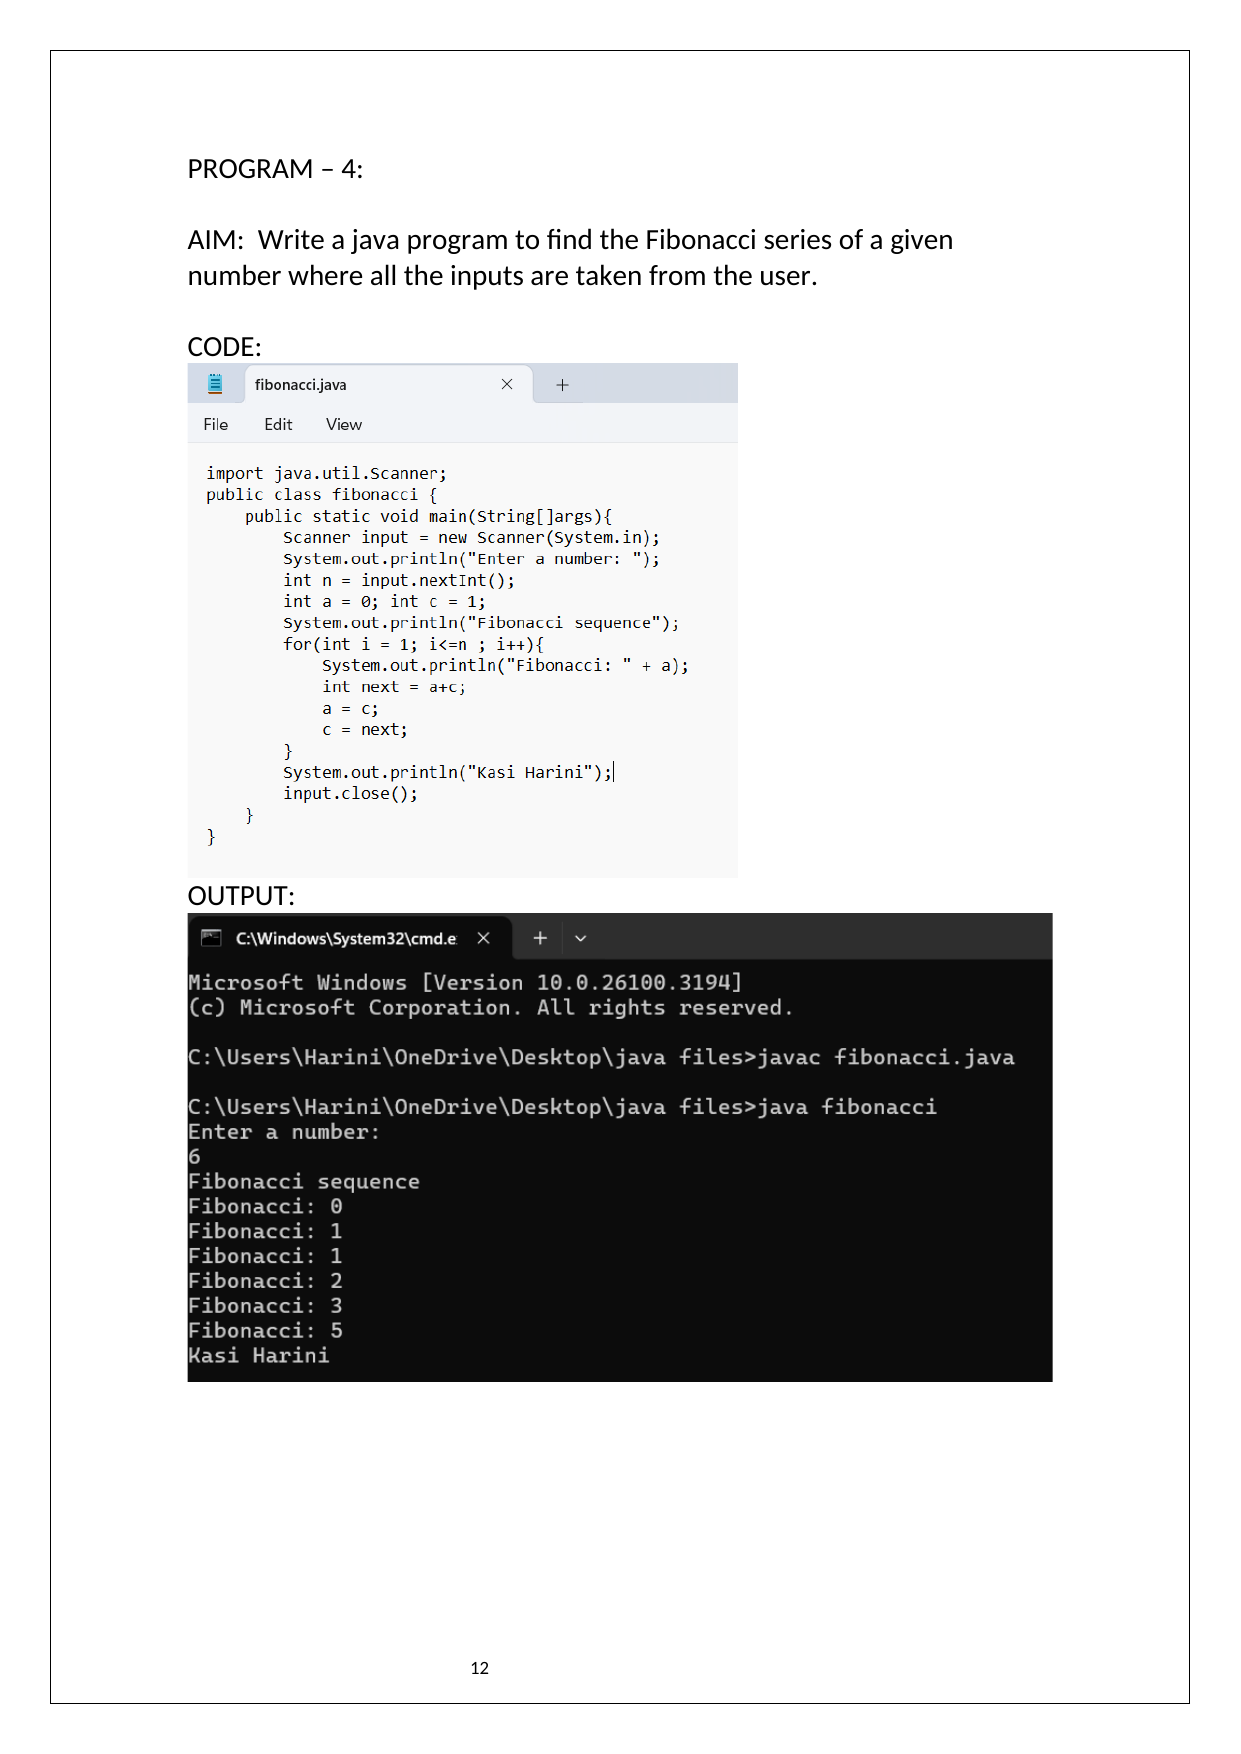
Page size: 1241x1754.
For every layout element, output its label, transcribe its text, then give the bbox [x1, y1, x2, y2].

text PROGRAM – 4: [187, 150, 1053, 186]
text OUTPUT: [187, 877, 1053, 913]
picture [187, 363, 738, 878]
text AIM: Write a java program to find the Fibonacci series of a given number where all the inputs are taken from the user. [187, 221, 1053, 292]
picture [187, 913, 1053, 1382]
text CODE: [187, 328, 1053, 364]
